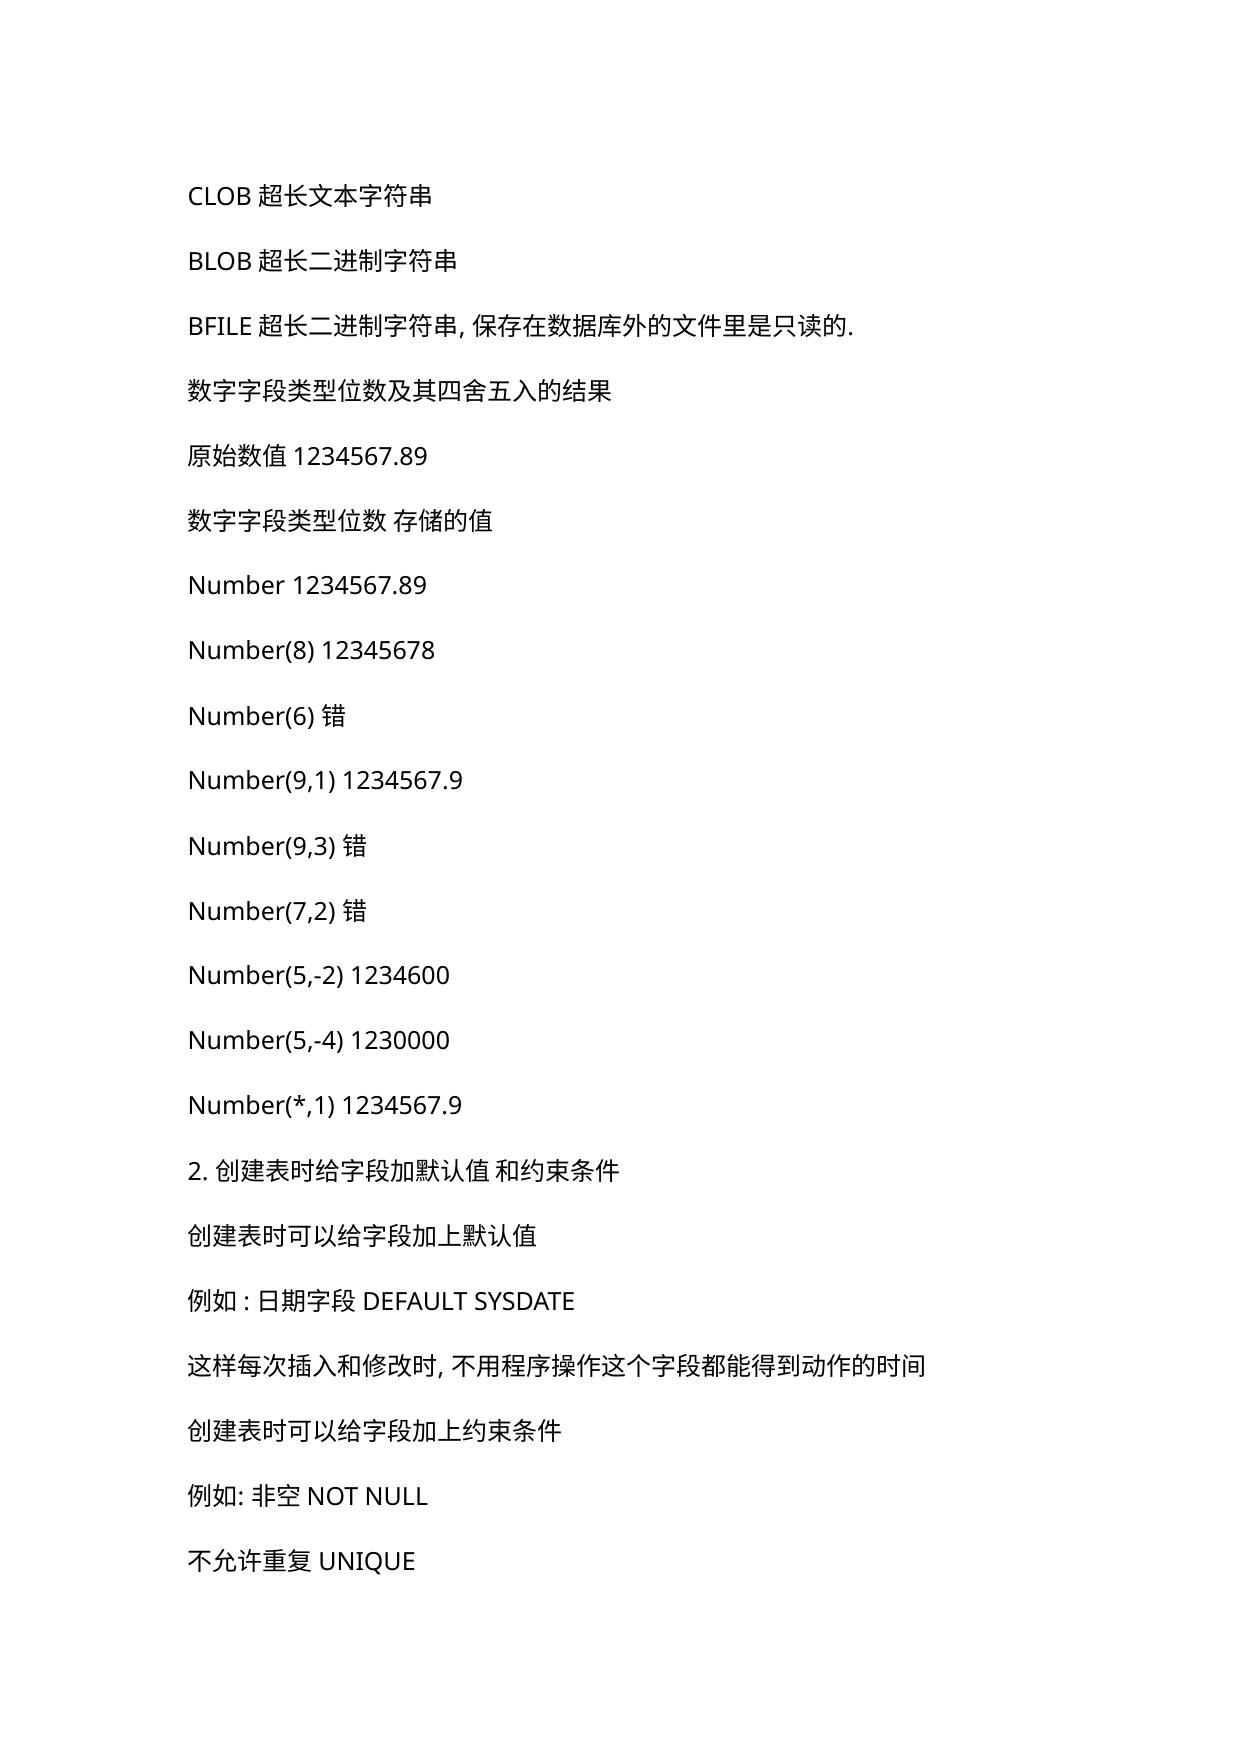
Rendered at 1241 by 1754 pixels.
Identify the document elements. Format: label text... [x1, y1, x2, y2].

text 数字字段类型位数及其四舍五入的结果 [187, 357, 1053, 422]
text BLOB 超长二进制字符串 [187, 227, 1053, 292]
text 例如 : 日期字段 DEFAULT SYSDATE [187, 1267, 1053, 1332]
text Number(9,3) 错 [187, 812, 1053, 877]
text Number(5,-4) 1230000 [187, 1007, 1053, 1072]
text 创建表时可以给字段加上默认值 [187, 1202, 1053, 1267]
text 不允许重复 UNIQUE [187, 1527, 1053, 1592]
text Number(9,1) 1234567.9 [187, 747, 1053, 812]
text Number(6) 错 [187, 682, 1053, 747]
text Number(8) 12345678 [187, 617, 1053, 682]
text Number(*,1) 1234567.9 [187, 1072, 1053, 1137]
text 原始数值1234567.89 [187, 422, 1053, 487]
text BFILE 超长二进制字符串, 保存在数据库外的文件里是只读的. [187, 292, 1053, 357]
text Number(7,2) 错 [187, 877, 1053, 942]
text CLOB 超长文本字符串 [187, 162, 1053, 227]
text Number 1234567.89 [187, 552, 1053, 617]
text 创建表时可以给字段加上约束条件 [187, 1397, 1053, 1462]
text 这样每次插入和修改时, 不用程序操作这个字段都能得到动作的时间 [187, 1332, 1053, 1397]
text Number(5,-2) 1234600 [187, 942, 1053, 1007]
text 例如: 非空 NOT NULL [187, 1462, 1053, 1527]
text 数字字段类型位数 存储的值 [187, 487, 1053, 552]
text 2. 创建表时给字段加默认值 和约束条件 [187, 1137, 1053, 1202]
